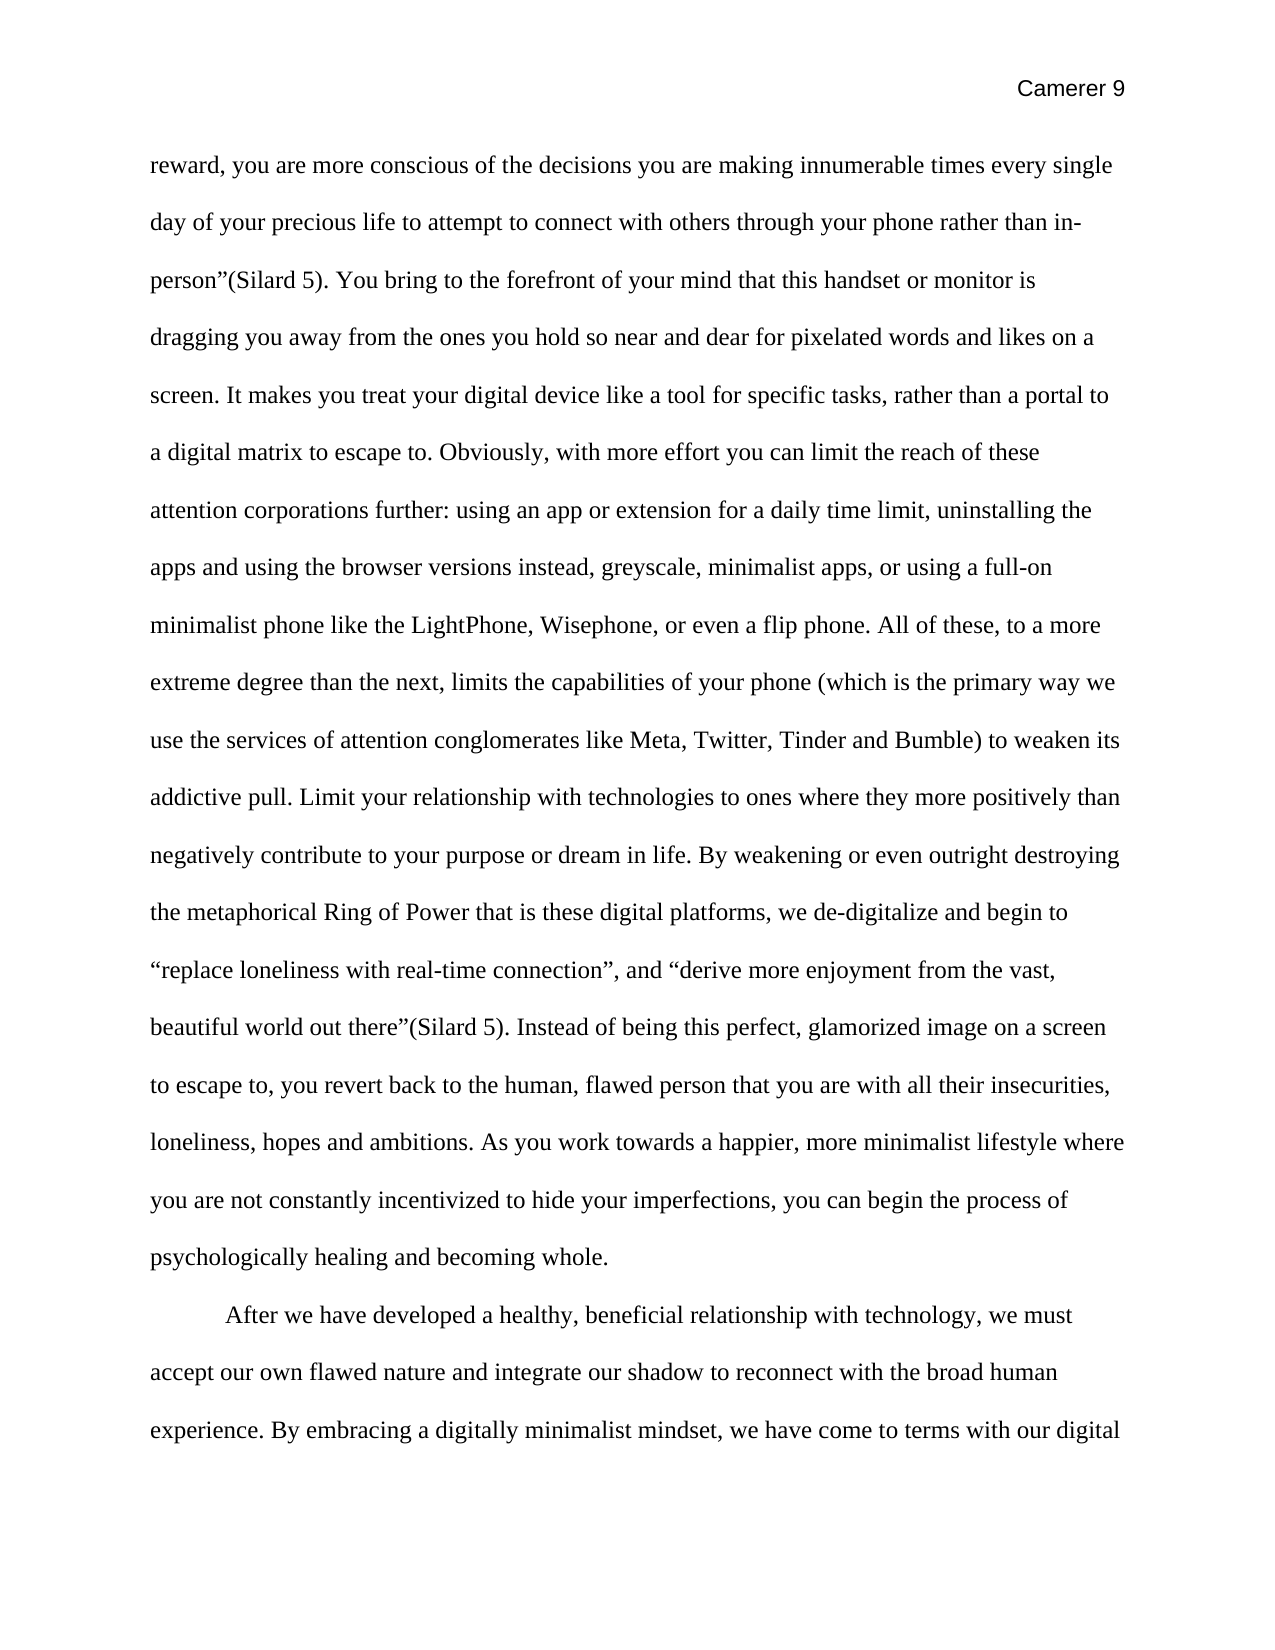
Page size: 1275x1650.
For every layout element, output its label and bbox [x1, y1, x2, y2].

text [150, 150, 1125, 1271]
text [150, 1300, 1125, 1444]
